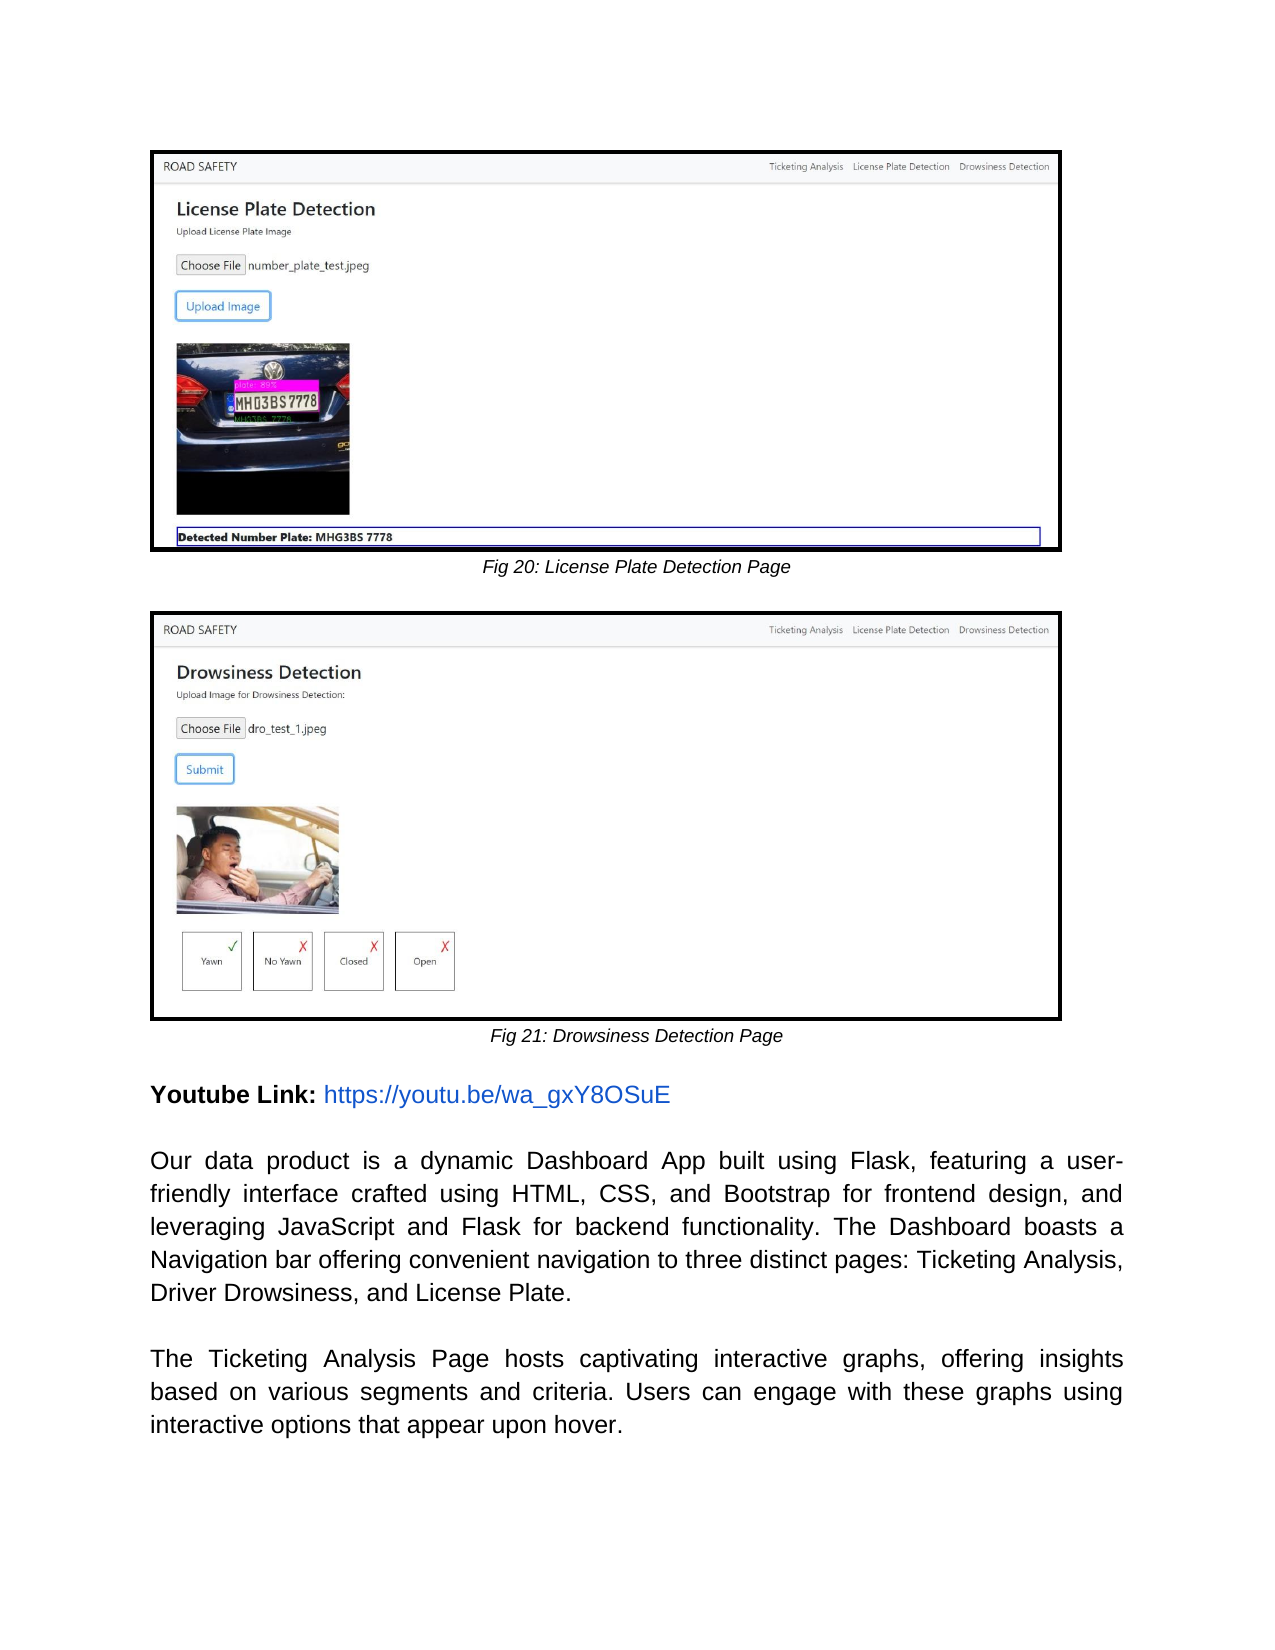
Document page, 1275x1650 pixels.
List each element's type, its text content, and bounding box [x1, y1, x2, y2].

text Fig 21: Drowsiness Detection Page [150, 1025, 1125, 1047]
text Our data product is a dynamic Dashboard App built using Flask, featuring a user-friendly interface crafted using HTML, CSS, and Bootstrap for frontend design, and leveraging JavaScript and Flask for backend functionality. The Dashboard boasts a Navigation bar offering convenient navigation to three distinct pages: Ticketing Analysis, Driver Drowsiness, and License Plate. [150, 1146, 1125, 1307]
text Youtube Link: https://youtu.be/wa_gxY8OSuE [150, 1080, 1125, 1109]
picture [154, 615, 1058, 1017]
text Fig 20: License Plate Detection Page [150, 556, 1125, 577]
picture [154, 154, 1058, 547]
text The Ticketing Analysis Page hosts captivating interactive graphs, offering insights based on various segments and criteria. Users can engage with these graphs using interactive options that appear upon hover. [150, 1344, 1125, 1439]
